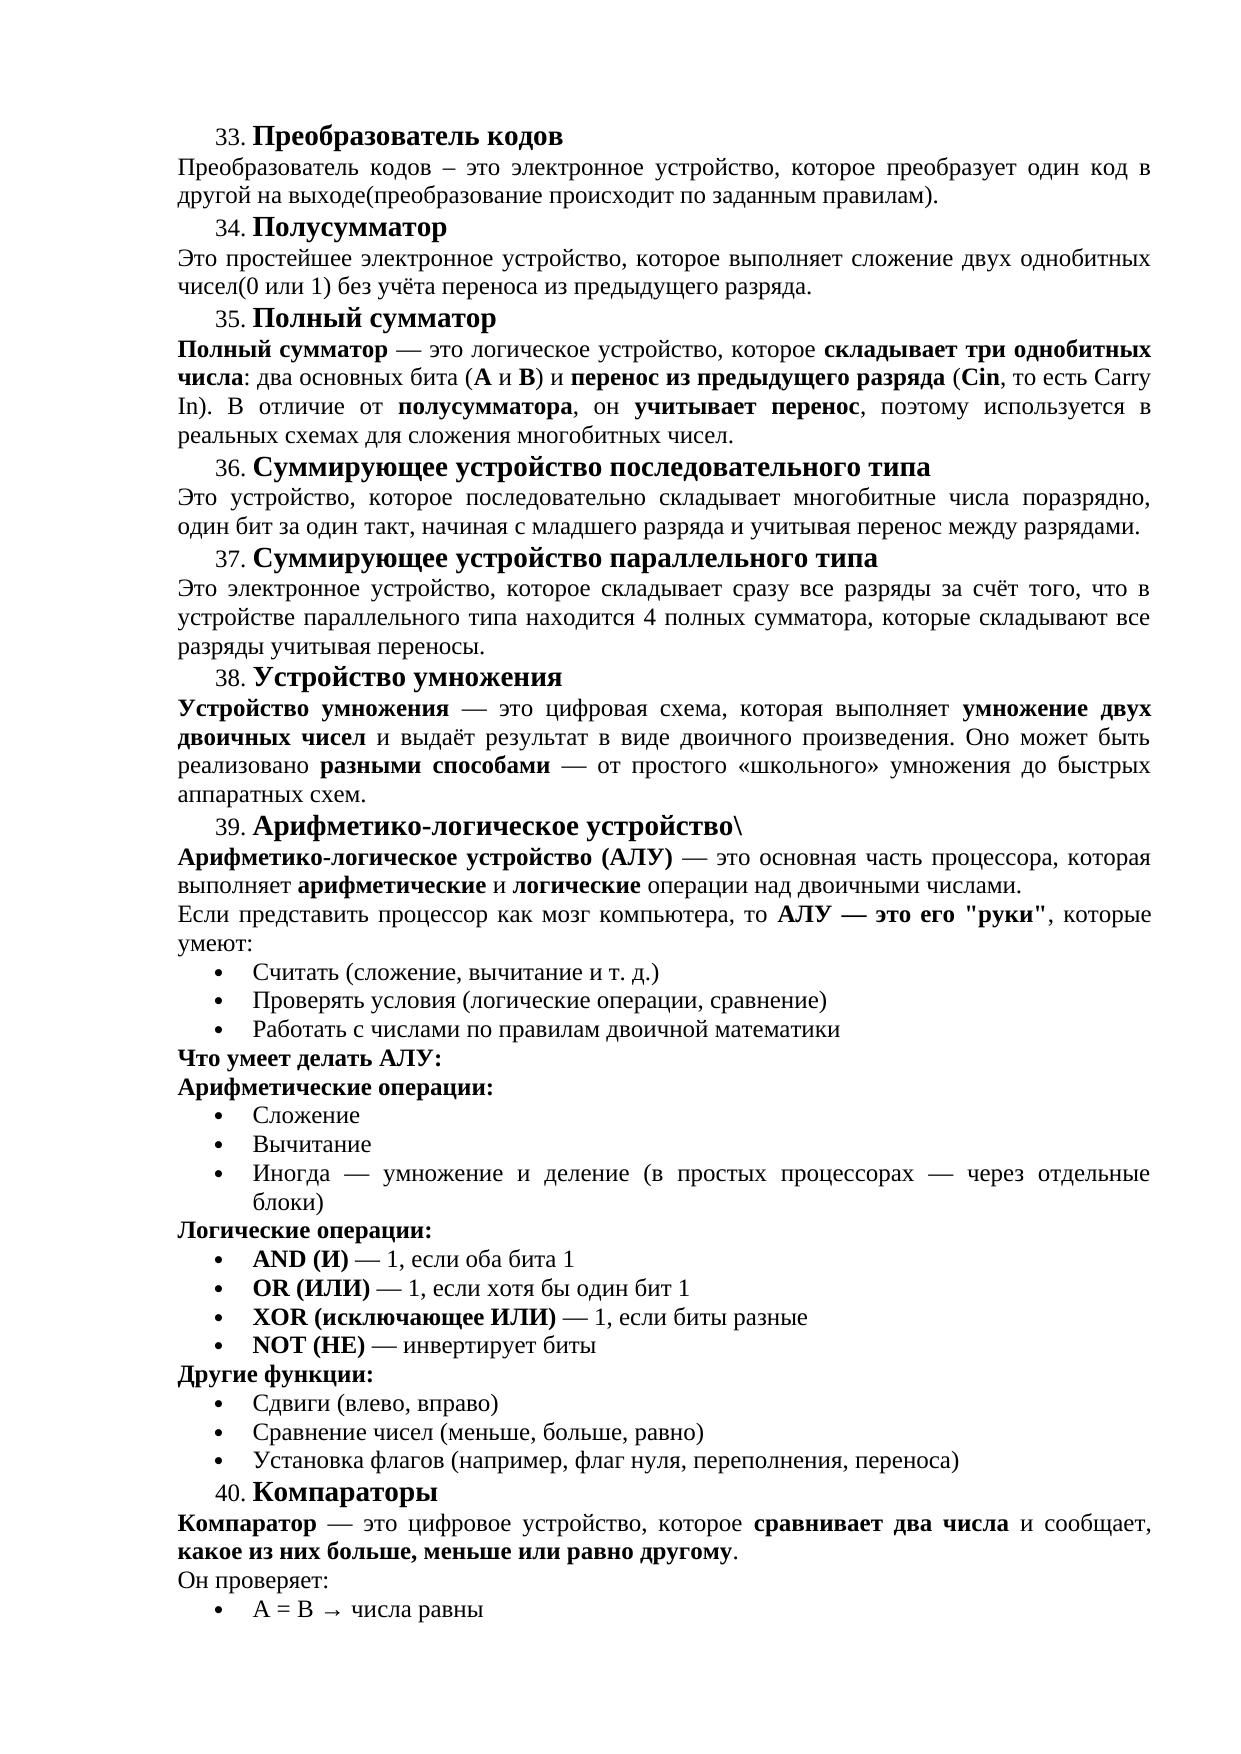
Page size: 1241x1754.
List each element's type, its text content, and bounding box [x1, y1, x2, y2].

text Полный сумматор — это логическое устройство, которое складывает три однобитных числа: два основных бита (A и B) и перенос из предыдущего разряда (Cin, то есть Carry In). В отличие от полусумматора, он учитывает перенос, поэтому используется в реальных схемах для сложения многобитных чисел. [177, 334, 1152, 449]
text Арифметические операции: [177, 1072, 1152, 1100]
list Сложение [215, 1100, 1152, 1129]
text Это простейшее электронное устройство, которое выполняет сложение двух однобитных чисел(0 или 1) без учёта переноса из предыдущего разряда. [177, 243, 1152, 300]
text Логические операции: [177, 1215, 1152, 1244]
list OR (ИЛИ) — 1, если хотя бы один бит 1 [215, 1273, 1152, 1302]
list Вычитание [215, 1129, 1152, 1158]
list Сдвиги (влево, вправо) [215, 1388, 1152, 1417]
list Устройство умножения [215, 659, 1152, 693]
list Проверять условия (логические операции, сравнение) [215, 985, 1152, 1014]
list Установка флагов (например, флаг нуля, переполнения, переноса) [215, 1445, 1152, 1474]
text Это электронное устройство, которое складывает сразу все разряды за счёт того, что в устройстве параллельного типа находится 4 полных сумматора, которые складывают все разряды учитывая переносы. [177, 573, 1152, 659]
list A = B → числа равны [215, 1594, 1152, 1623]
list XOR (исключающее ИЛИ) — 1, если биты разные [215, 1302, 1152, 1330]
list Полусумматор [215, 209, 1152, 243]
text Компаратор — это цифровое устройство, которое сравнивает два числа и сообщает, какое из них больше, меньше или равно другому. [177, 1508, 1152, 1565]
list Преобразователь кодов [215, 118, 1152, 152]
list Суммирующее устройство параллельного типа [215, 540, 1152, 573]
text Если представить процессор как мозг компьютера, то АЛУ — это его "руки", которые умеют: [177, 899, 1152, 957]
list Суммирующее устройство последовательного типа [215, 449, 1152, 482]
list Работать с числами по правилам двоичной математики [215, 1014, 1152, 1043]
list Арифметико-логическое устройство\ [215, 808, 1152, 842]
text Арифметико-логическое устройство (АЛУ) — это основная часть процессора, которая выполняет арифметические и логические операции над двоичными числами. [177, 842, 1152, 899]
text Это устройство, которое последовательно складывает многобитные числа поразрядно, один бит за один такт, начиная с младшего разряда и учитывая перенос между разрядами. [177, 482, 1152, 540]
list Сравнение чисел (меньше, больше, равно) [215, 1417, 1152, 1445]
list AND (И) — 1, если оба бита 1 [215, 1244, 1152, 1273]
list Полный сумматор [215, 300, 1152, 334]
list Иногда — умножение и деление (в простых процессорах — через отдельные блоки) [215, 1158, 1152, 1215]
list Считать (сложение, вычитание и т. д.) [215, 957, 1152, 985]
text Устройство умножения — это цифровая схема, которая выполняет умножение двух двоичных чисел и выдаёт результат в виде двоичного произведения. Оно может быть реализовано разными способами — от простого «школьного» умножения до быстрых аппаратных схем. [177, 693, 1152, 808]
text Другие функции: [177, 1359, 1152, 1388]
list NOT (НЕ) — инвертирует биты [215, 1330, 1152, 1359]
text Он проверяет: [177, 1565, 1152, 1594]
text Преобразователь кодов – это электронное устройство, которое преобразует один код в другой на выходе(преобразование происходит по заданным правилам). [177, 152, 1152, 209]
text Что умеет делать АЛУ: [177, 1043, 1152, 1072]
list Компараторы [215, 1474, 1152, 1508]
